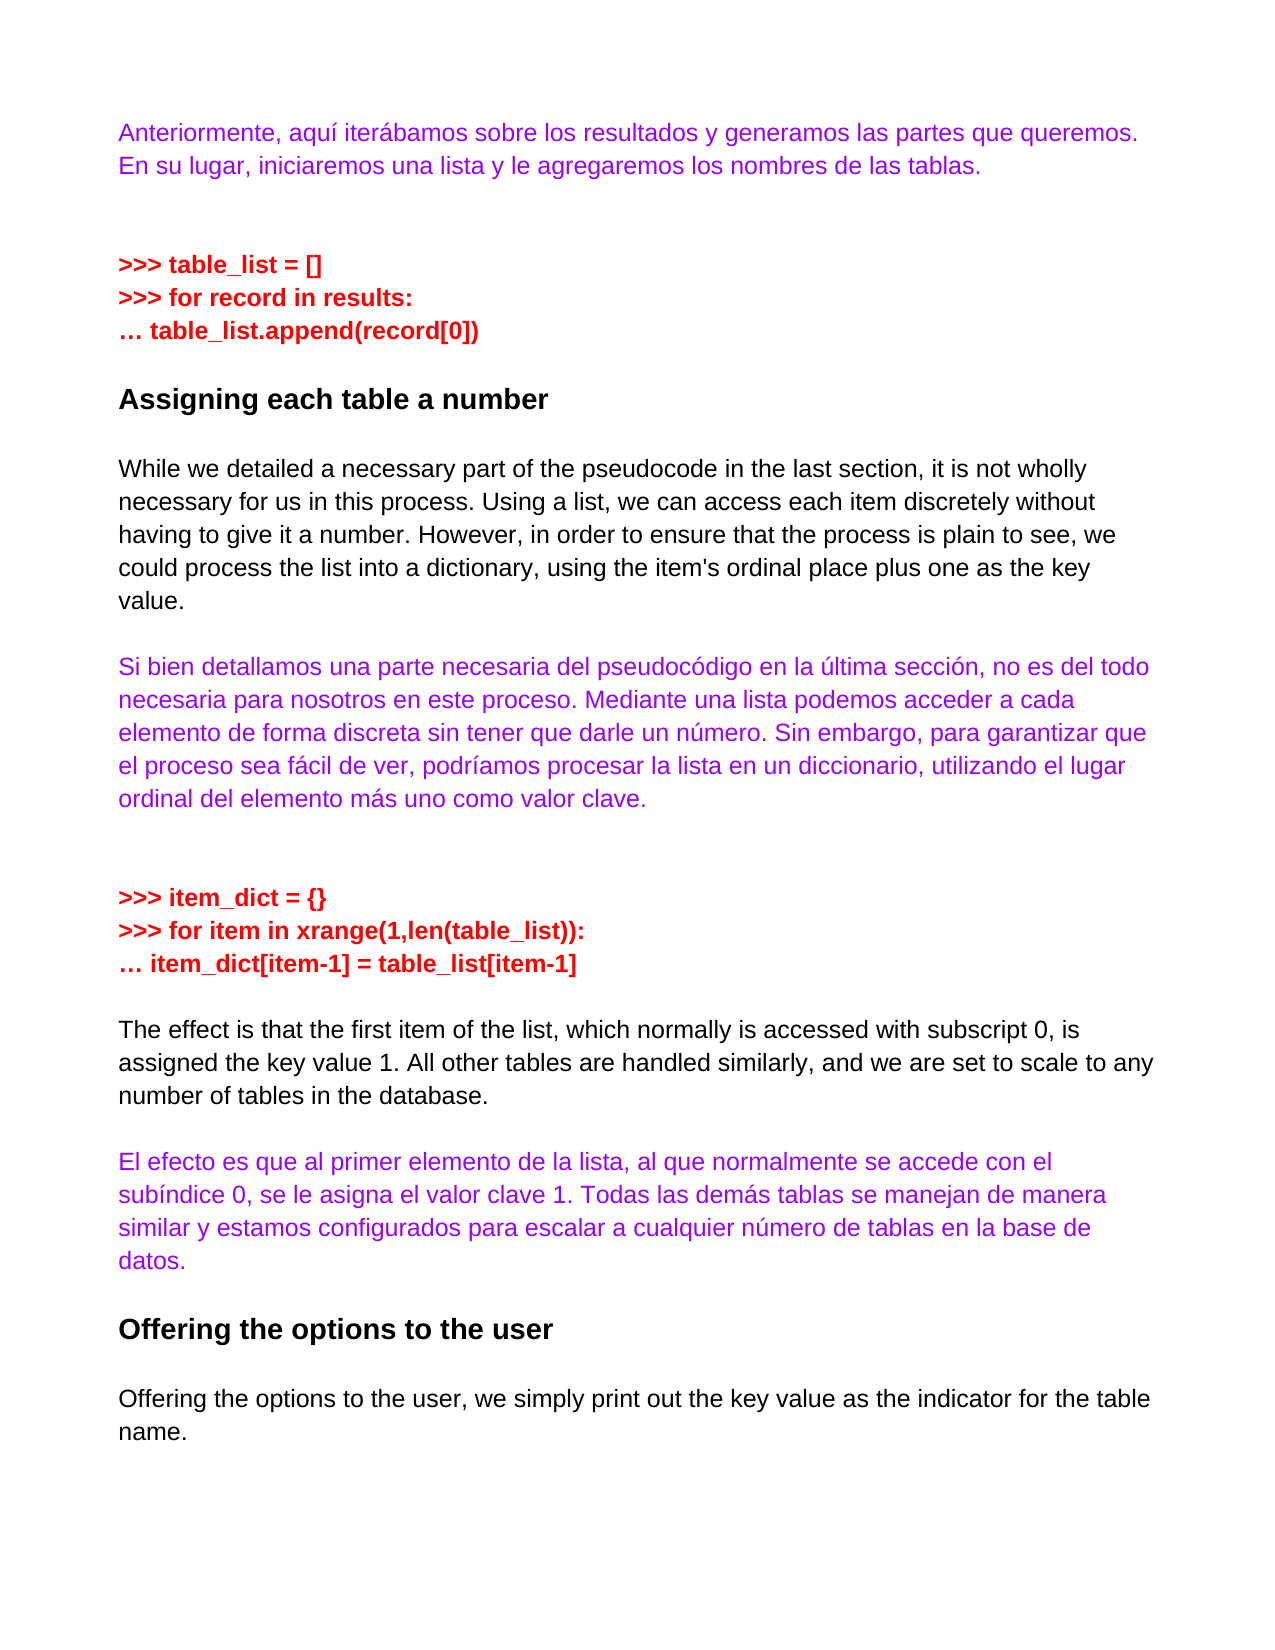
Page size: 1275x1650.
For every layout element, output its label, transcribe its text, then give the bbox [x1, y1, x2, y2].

text Anteriormente, aquí iterábamos sobre los resultados y generamos las partes que queremos. En su lugar, iniciaremos una lista y le agregaremos los nombres de las tablas. [118, 118, 1157, 180]
text Assigning each table a number [118, 382, 1157, 416]
text Offering the options to the user, we simply print out the key value as the indicator for the table name. [118, 1384, 1157, 1446]
text While we detailed a necessary part of the pseudocode in the last section, it is not wholly necessary for us in this process. Using a list, we can access each item discretely without having to give it a number. However, in order to ensure that the process is plain to see, we could process the list into a dictionary, using the item's ordinal place plus one as the key value. [118, 454, 1157, 614]
text … item_dict[item-1] = table_list[item-1] [118, 949, 1157, 978]
text Si bien detallamos una parte necesaria del pseudocódigo en la última sección, no es del todo necesaria para nosotros en este proceso. Mediante una lista podemos acceder a cada elemento de forma discreta sin tener que darle un número. Sin embargo, para garantizar que el proceso sea fácil de ver, podríamos procesar la lista en un diccionario, utilizando el lugar ordinal del elemento más uno como valor clave. [118, 652, 1157, 813]
text >>> table_list = [] [118, 250, 1157, 279]
text El efecto es que al primer elemento de la lista, al que normalmente se accede con el subíndice 0, se le asigna el valor clave 1. Todas las demás tablas se manejan de manera similar y estamos configurados para escalar a cualquier número de tablas en la base de datos. [118, 1147, 1157, 1275]
text >>> for record in results: [118, 283, 1157, 312]
text The effect is that the first item of the list, which normally is accessed with subscript 0, is assigned the key value 1. All other tables are handled similarly, and we are set to scale to any number of tables in the database. [118, 1015, 1157, 1110]
text >>> item_dict = {} [118, 883, 1157, 912]
text Offering the options to the user [118, 1312, 1157, 1346]
text … table_list.append(record[0]) [118, 316, 1157, 345]
text >>> for item in xrange(1,len(table_list)): [118, 916, 1157, 945]
